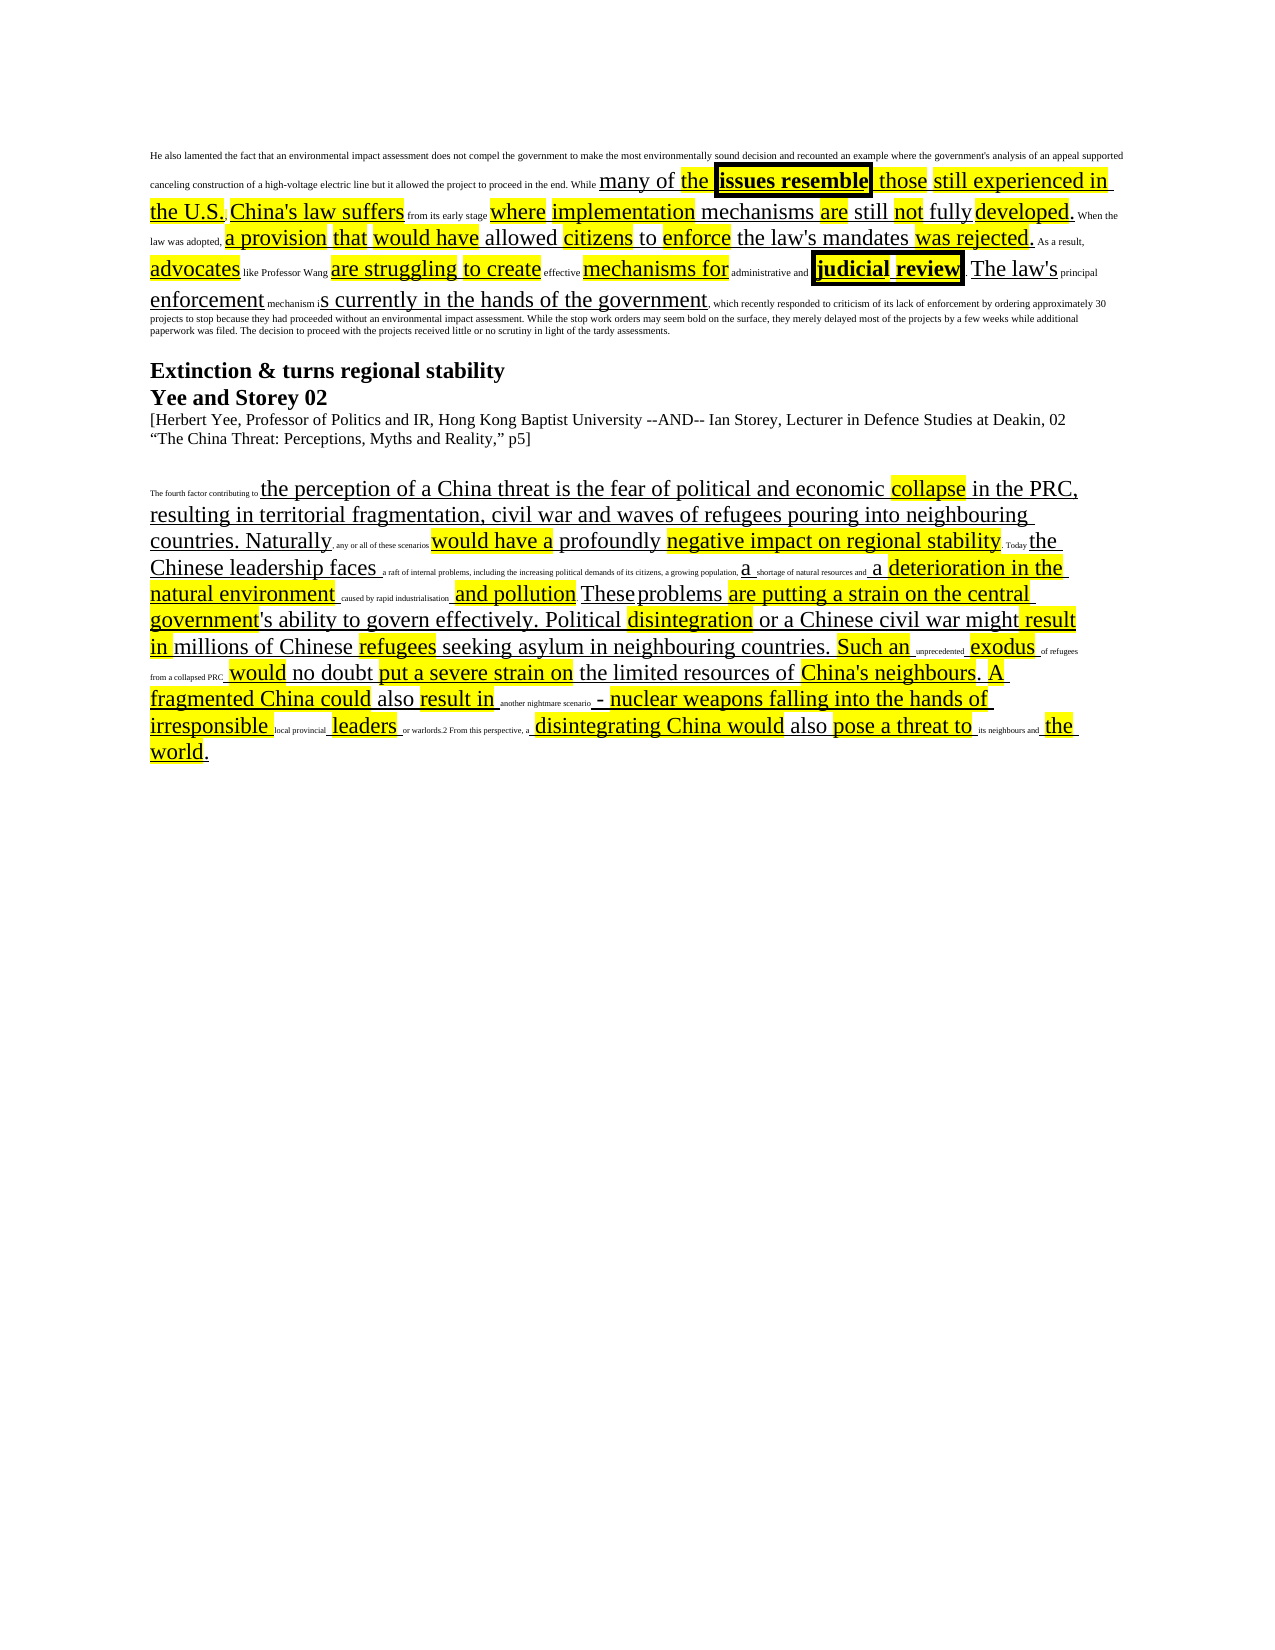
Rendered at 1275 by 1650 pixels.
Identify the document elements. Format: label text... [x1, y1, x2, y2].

text “The China Threat: Perceptions, Myths and Reality,” p5] [150, 429, 1125, 448]
text Extinction & turns regional stability [150, 357, 1125, 384]
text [150, 150, 1125, 336]
text Yee and Storey 02 [150, 384, 1125, 410]
text [Herbert Yee, Professor of Politics and IR, Hong Kong Baptist University --AND-- Ian Storey, Lecturer in Defence Studies at Deakin, 02 [150, 410, 1125, 429]
text The fourth factor contributing to the perception of a China threat is the fear of political and economic collapse in the PRC, resulting in territorial fragmentation, civil war and waves of refugees pouring into neighbouring countries. Naturally, any or all of these scenarios would have a profoundly negative impact on regional stability. Today the Chinese leadership faces a raft of internal problems, including the increasing political demands of its citizens, a growing population, a shortage of natural resources and a deterioration in the natural environment caused by rapid industrialisation and pollution. These problems are putting a strain on the central government's ability to govern effectively. Political disintegration or a Chinese civil war might result in millions of Chinese refugees seeking asylum in neighbouring countries. Such an unprecedented exodus of refugees from a collapsed PRC would no doubt put a severe strain on the limited resources of China's neighbours. A fragmented China could also result in another nightmare scenario - nuclear weapons falling into the hands of irresponsible local provincial leaders or warlords.2 From this perspective, a disintegrating China would also pose a threat to its neighbours and the world. [150, 475, 1080, 764]
